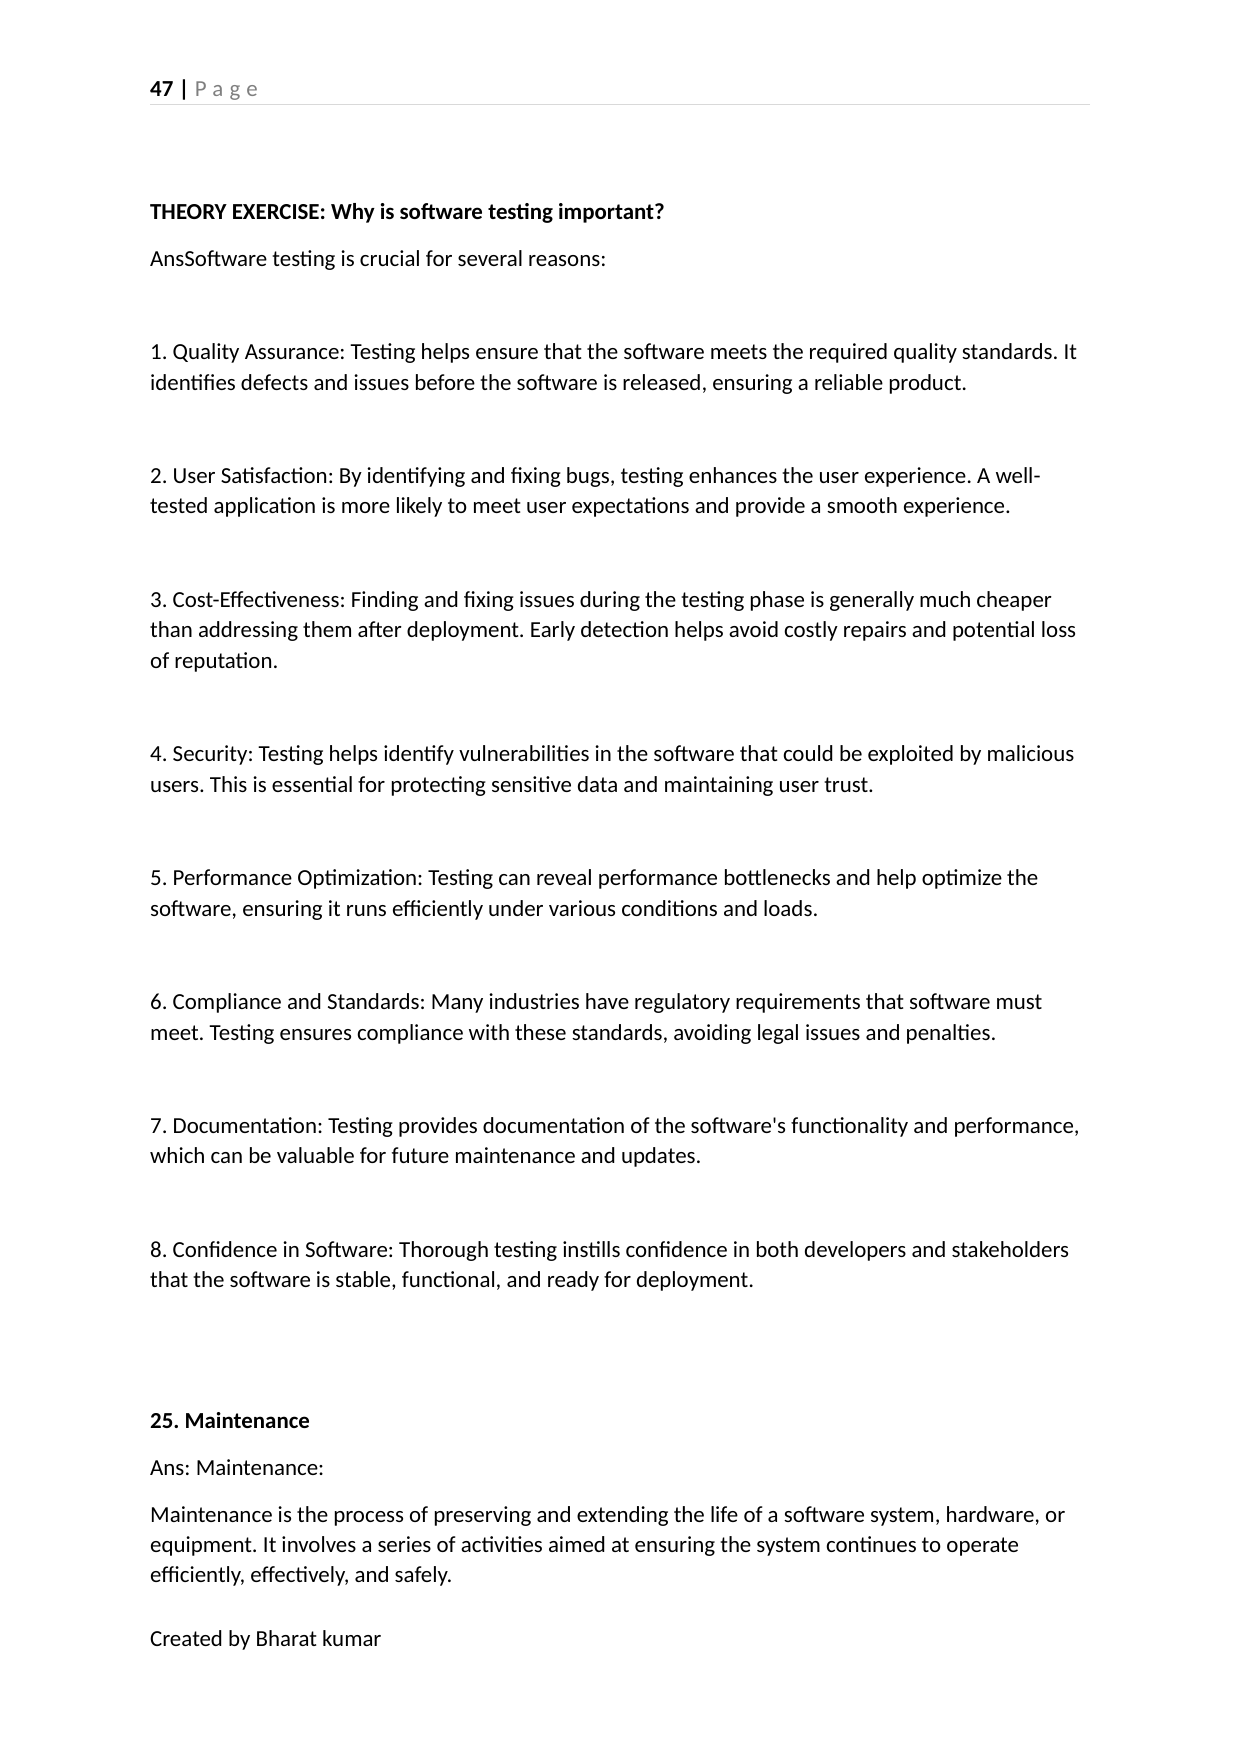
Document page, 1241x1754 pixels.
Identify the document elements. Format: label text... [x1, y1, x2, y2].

text Ans: Maintenance: [150, 1453, 1090, 1481]
text 7. Documentation: Testing provides documentation of the software's functionality and performance, which can be valuable for future maintenance and updates. [150, 1111, 1090, 1170]
text 8. Confidence in Software: Thorough testing instills confidence in both developers and stakeholders that the software is stable, functional, and ready for deployment. [150, 1235, 1090, 1294]
text Maintenance is the process of preserving and extending the life of a software system, hardware, or equipment. It involves a series of activities aimed at ensuring the system continues to operate efficiently, effectively, and safely. [150, 1500, 1090, 1588]
text 4. Security: Testing helps identify vulnerabilities in the software that could be exploited by malicious users. This is essential for protecting sensitive data and maintaining user trust. [150, 739, 1090, 798]
text 6. Compliance and Standards: Many industries have regulatory requirements that software must meet. Testing ensures compliance with these standards, avoiding legal issues and penalties. [150, 987, 1090, 1046]
text AnsSoftware testing is crucial for several reasons: [150, 244, 1090, 272]
text 3. Cost-Effectiveness: Finding and fixing issues during the testing phase is generally much cheaper than addressing them after deployment. Early detection helps avoid costly repairs and potential loss of reputation. [150, 585, 1090, 674]
text 1. Quality Assurance: Testing helps ensure that the software meets the required quality standards. It identifies defects and issues before the software is released, ensuring a reliable product. [150, 337, 1090, 396]
text THEORY EXERCISE: Why is software testing important? [150, 197, 1090, 225]
text 5. Performance Optimization: Testing can reveal performance bottlenecks and help optimize the software, ensuring it runs efficiently under various conditions and loads. [150, 863, 1090, 922]
text 25. Maintenance [150, 1406, 1090, 1434]
text 2. User Satisfaction: By identifying and fixing bugs, testing enhances the user experience. A well-tested application is more likely to meet user expectations and provide a smooth experience. [150, 461, 1090, 520]
